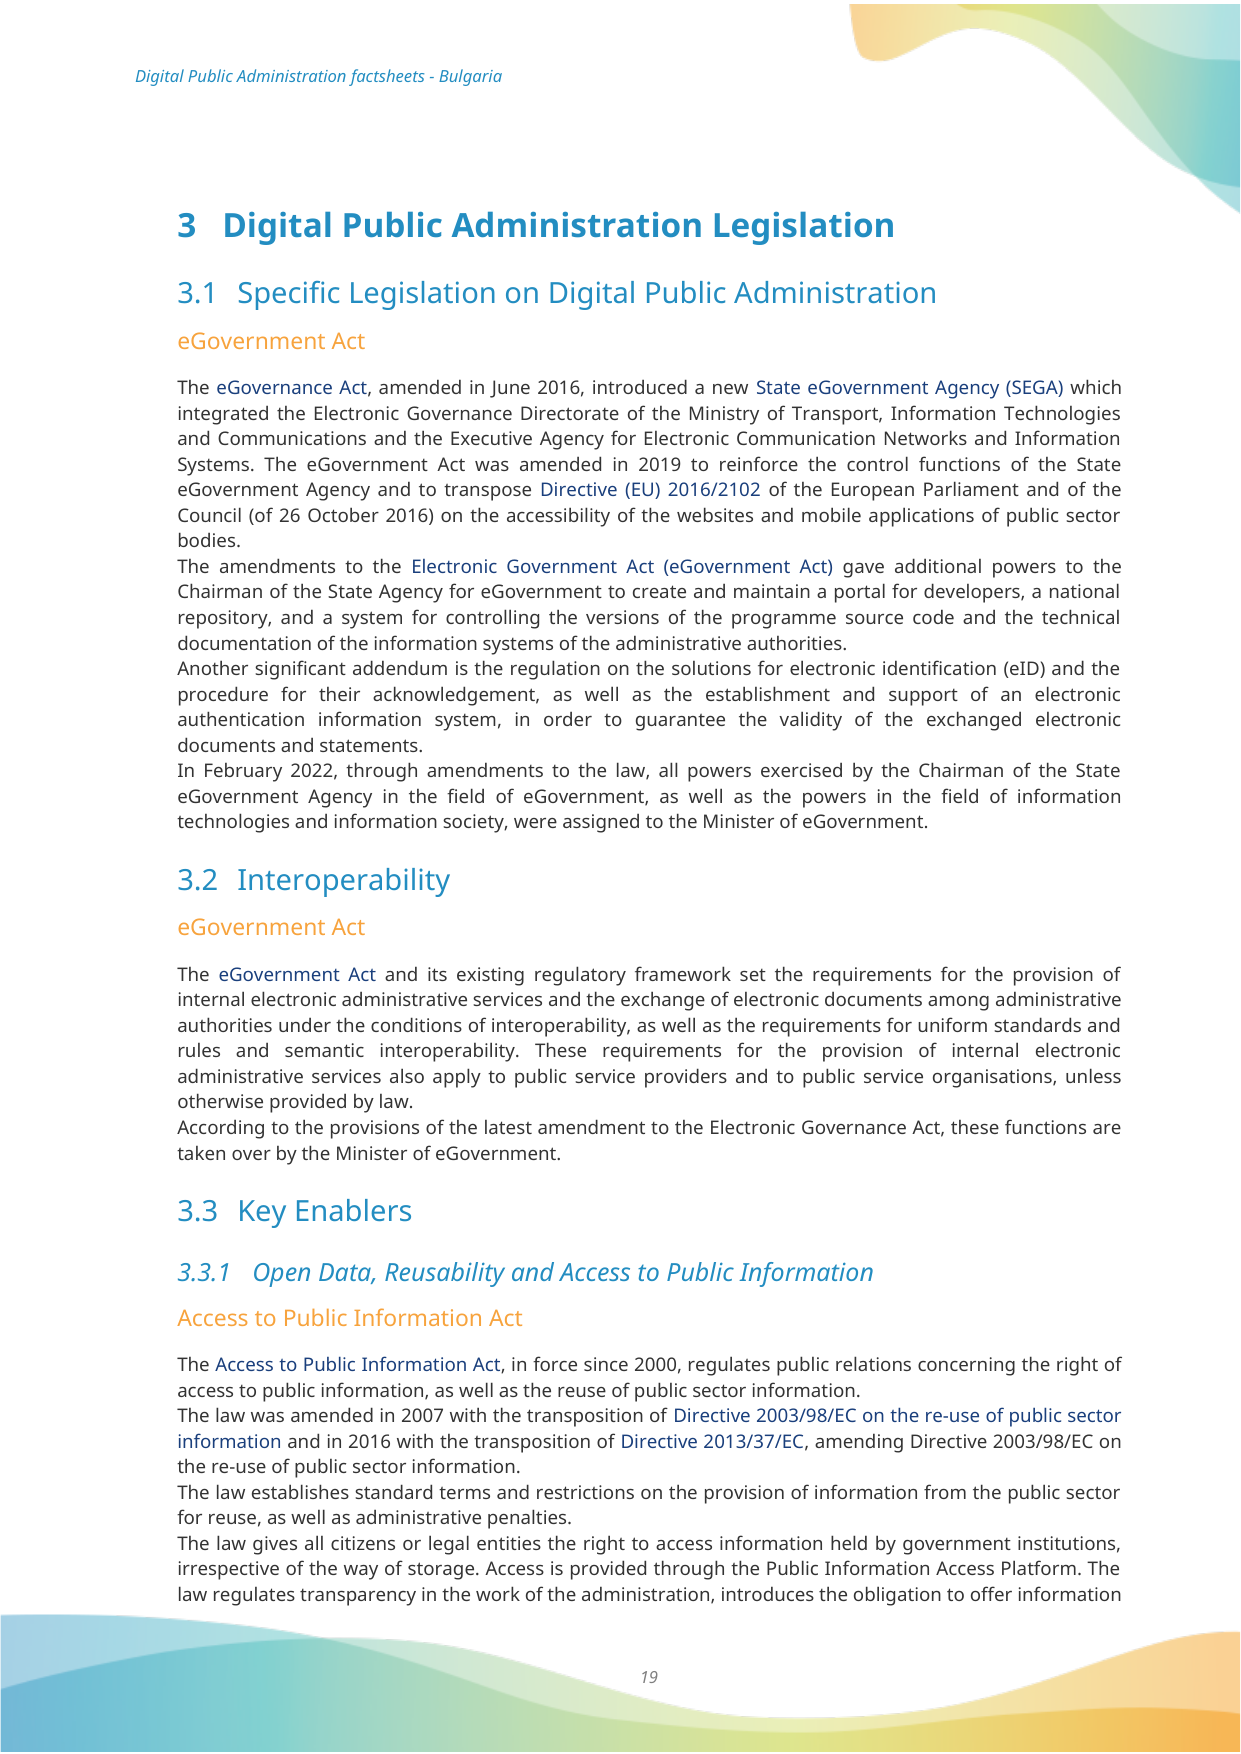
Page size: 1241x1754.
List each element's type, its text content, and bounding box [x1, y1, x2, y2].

subtitle Open Data, Reusability and Access to Public Information [177, 1255, 1122, 1289]
text The eGovernance Act, amended in June 2016, introduced a new State eGovernment Agency (SEGA) which integrated the Electronic Governance Directorate of the Ministry of Transport, Information Technologies and Communications and the Executive Agency for Electronic Communication Networks and Information Systems. The eGovernment Act was amended in 2019 to reinforce the control functions of the State eGovernment Agency and to transpose Directive (EU) 2016/2102 of the European Parliament and of the Council (of 26 October 2016) on the accessibility of the websites and mobile applications of public sector bodies. [177, 374, 1122, 553]
text According to the provisions of the latest amendment to the Electronic Governance Act, these functions are taken over by the Minister of eGovernment. [177, 1114, 1122, 1165]
text The law establishes standard terms and restrictions on the provision of information from the public sector for reuse, as well as administrative penalties. [177, 1479, 1122, 1530]
subtitle Interoperability [177, 859, 1122, 899]
subtitle eGovernment Act [177, 324, 1122, 356]
picture [0, 1610, 1241, 1752]
text Another significant addendum is the regulation on the solutions for electronic identification (eID) and the procedure for their acknowledgement, as well as the establishment and support of an electronic authentication information system, in order to guarantee the validity of the exchanged electronic documents and statements. [177, 655, 1122, 757]
subtitle Key Enablers [177, 1190, 1122, 1230]
subtitle Specific Legislation on Digital Public Administration [177, 272, 1122, 312]
text The eGovernment Act and its existing regulatory framework set the requirements for the provision of internal electronic administrative services and the exchange of electronic documents among administrative authorities under the conditions of interoperability, as well as the requirements for uniform standards and rules and semantic interoperability. These requirements for the provision of internal electronic administrative services also apply to public service providers and to public service organisations, unless otherwise provided by law. [177, 961, 1122, 1114]
text The law was amended in 2007 with the transposition of Directive 2003/98/EC on the re-use of public sector information and in 2016 with the transposition of Directive 2013/37/EC, amending Directive 2003/98/EC on the re-use of public sector information. [177, 1403, 1122, 1479]
text The amendments to the Electronic Government Act (eGovernment Act) gave additional powers to the Chairman of the State Agency for eGovernment to create and maintain a portal for developers, a national repository, and a system for controlling the versions of the programme source code and the technical documentation of the information systems of the administrative authorities. [177, 553, 1122, 655]
subtitle eGovernment Act [177, 911, 1122, 942]
text In February 2022, through amendments to the law, all powers exercised by the Chairman of the State eGovernment Agency in the field of eGovernment, as well as the powers in the field of information technologies and information society, were assigned to the Minister of eGovernment. [177, 757, 1122, 834]
text The Access to Public Information Act, in force since 2000, regulates public relations concerning the right of access to public information, as well as the reuse of public sector information. [177, 1352, 1122, 1403]
picture [325, 4, 1241, 217]
subtitle Access to Public Information Act [177, 1302, 1122, 1333]
subtitle Digital Public Administration Legislation [177, 202, 1122, 247]
